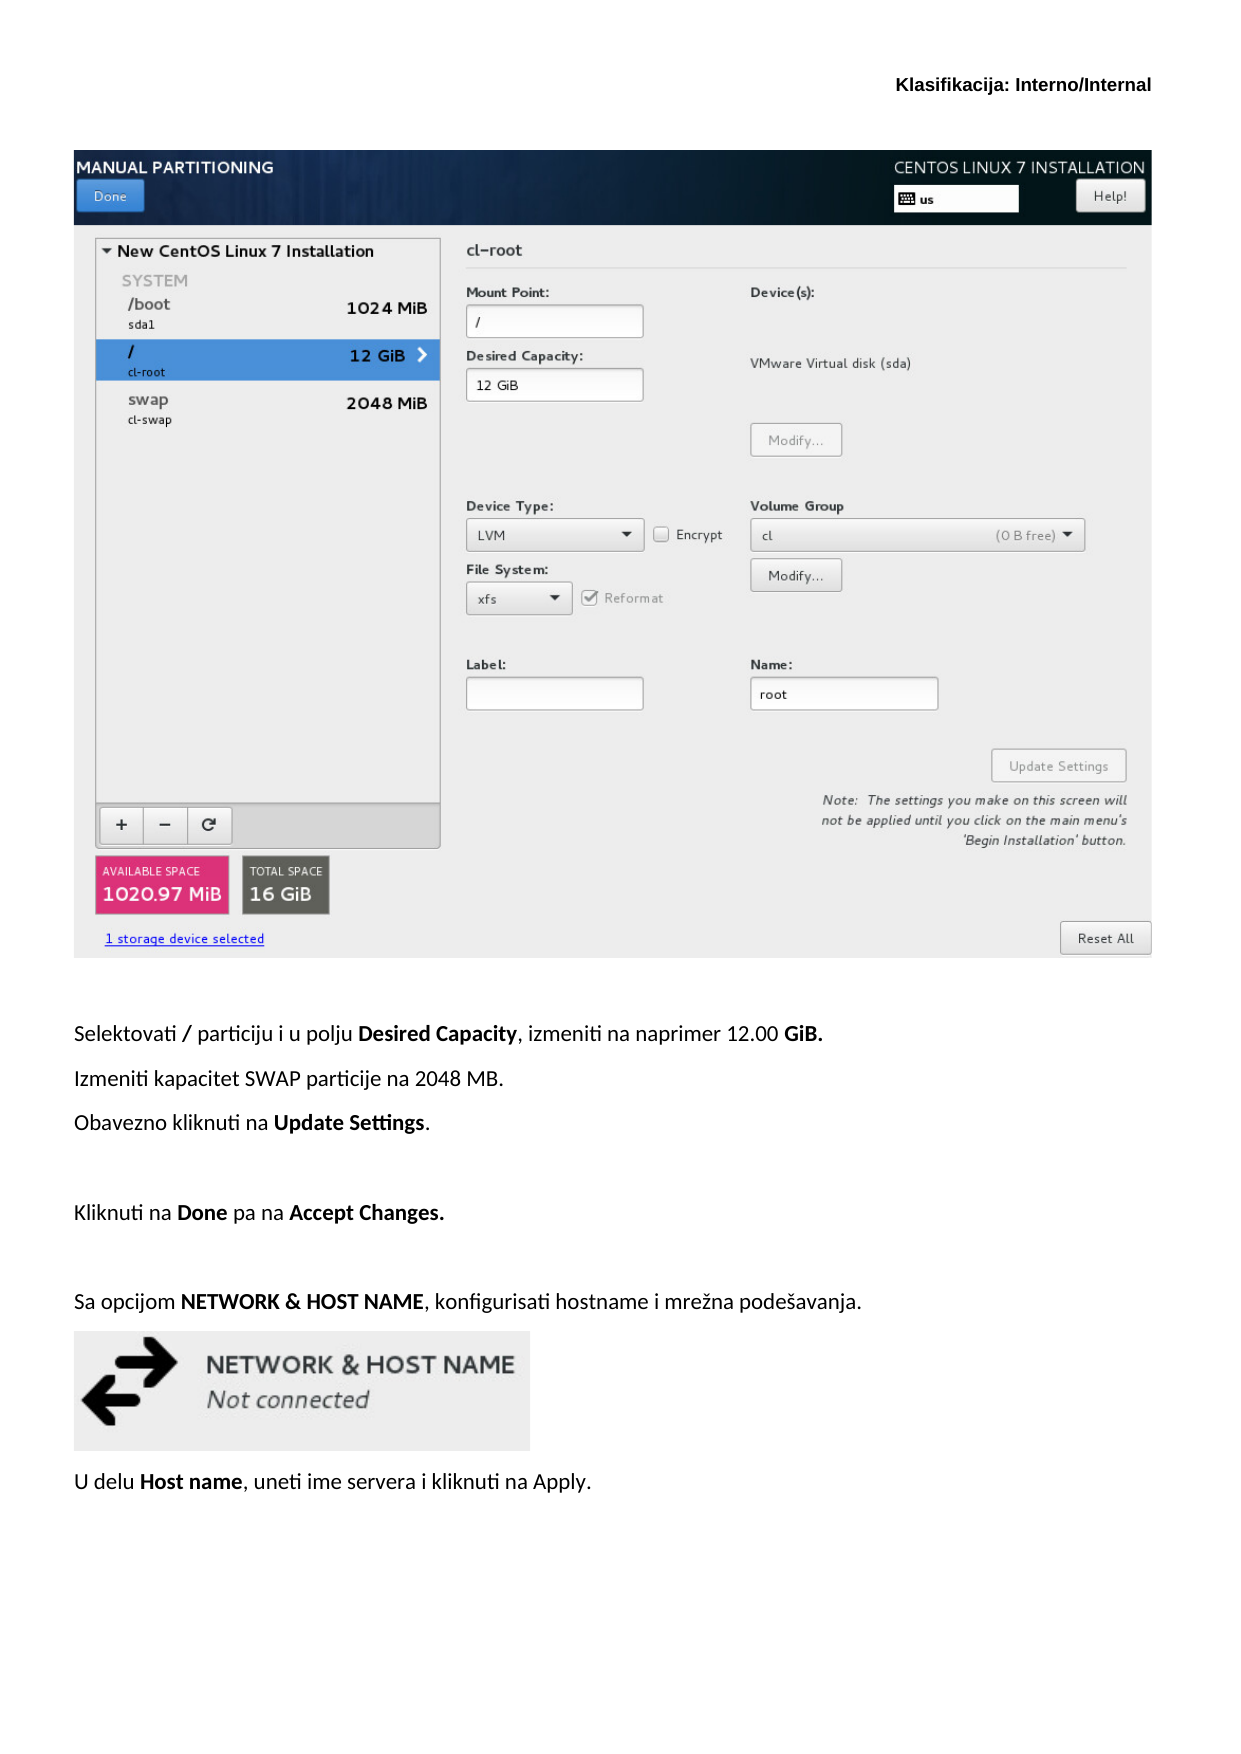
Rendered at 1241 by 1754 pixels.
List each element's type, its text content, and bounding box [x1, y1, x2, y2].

text Obavezno kliknuti na Update Settings. [74, 1108, 1152, 1136]
text U delu Host name, uneti ime servera i kliknuti na Apply. [74, 1467, 1152, 1495]
picture [73, 1331, 530, 1451]
text Selektovati / particiju i u polju Desired Capacity, izmeniti na naprimer 12.00 GiB. [74, 1019, 1152, 1047]
picture [73, 150, 1152, 958]
text Izmeniti kapacitet SWAP particije na 2048 MB. [74, 1064, 1152, 1092]
text Sa opcijom NETWORK & HOST NAME, konfigurisati hostname i mrežna podešavanja. [74, 1287, 1152, 1315]
text Kliknuti na Done pa na Accept Changes. [74, 1198, 1152, 1226]
